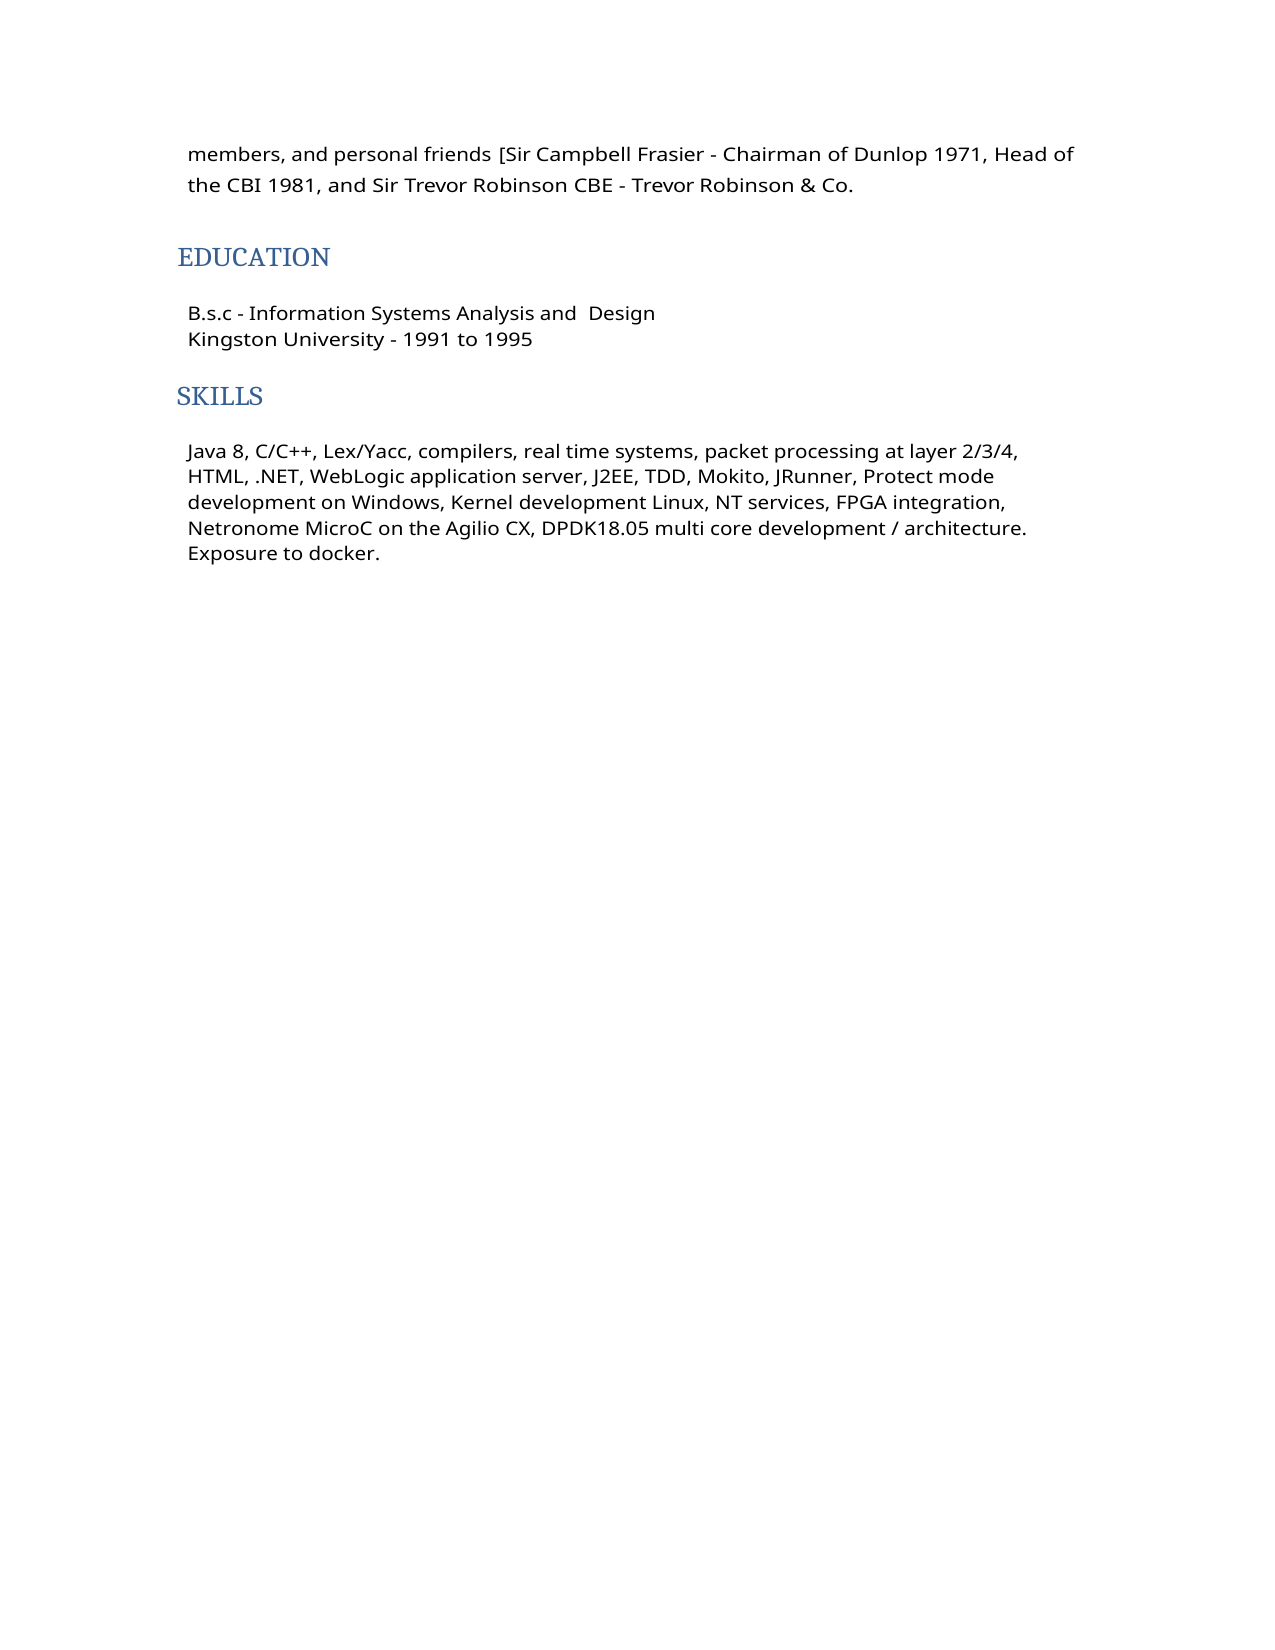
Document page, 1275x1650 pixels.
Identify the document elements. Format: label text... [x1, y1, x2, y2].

subtitle SKILLS [177, 381, 1098, 412]
text Java 8, C/C++, Lex/Yacc, compilers, real time systems, packet processing at layer 2/3/4, HTML, .NET, WebLogic application server, J2EE, TDD, Mokito, JRunner, Protect mode development on Windows, Kernel development Linux, NT services, FPGA integration, Netronome MicroC on the Agilio CX, DPDK18.05 multi core development / architecture. Exposure to docker. [187, 438, 1098, 566]
subtitle EDUCATION [177, 242, 1098, 273]
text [187, 142, 1087, 198]
text B.s.c - Information Systems Analysis and Design [187, 300, 1098, 326]
text Kingston University - 1991 to 1995 [187, 326, 1098, 351]
